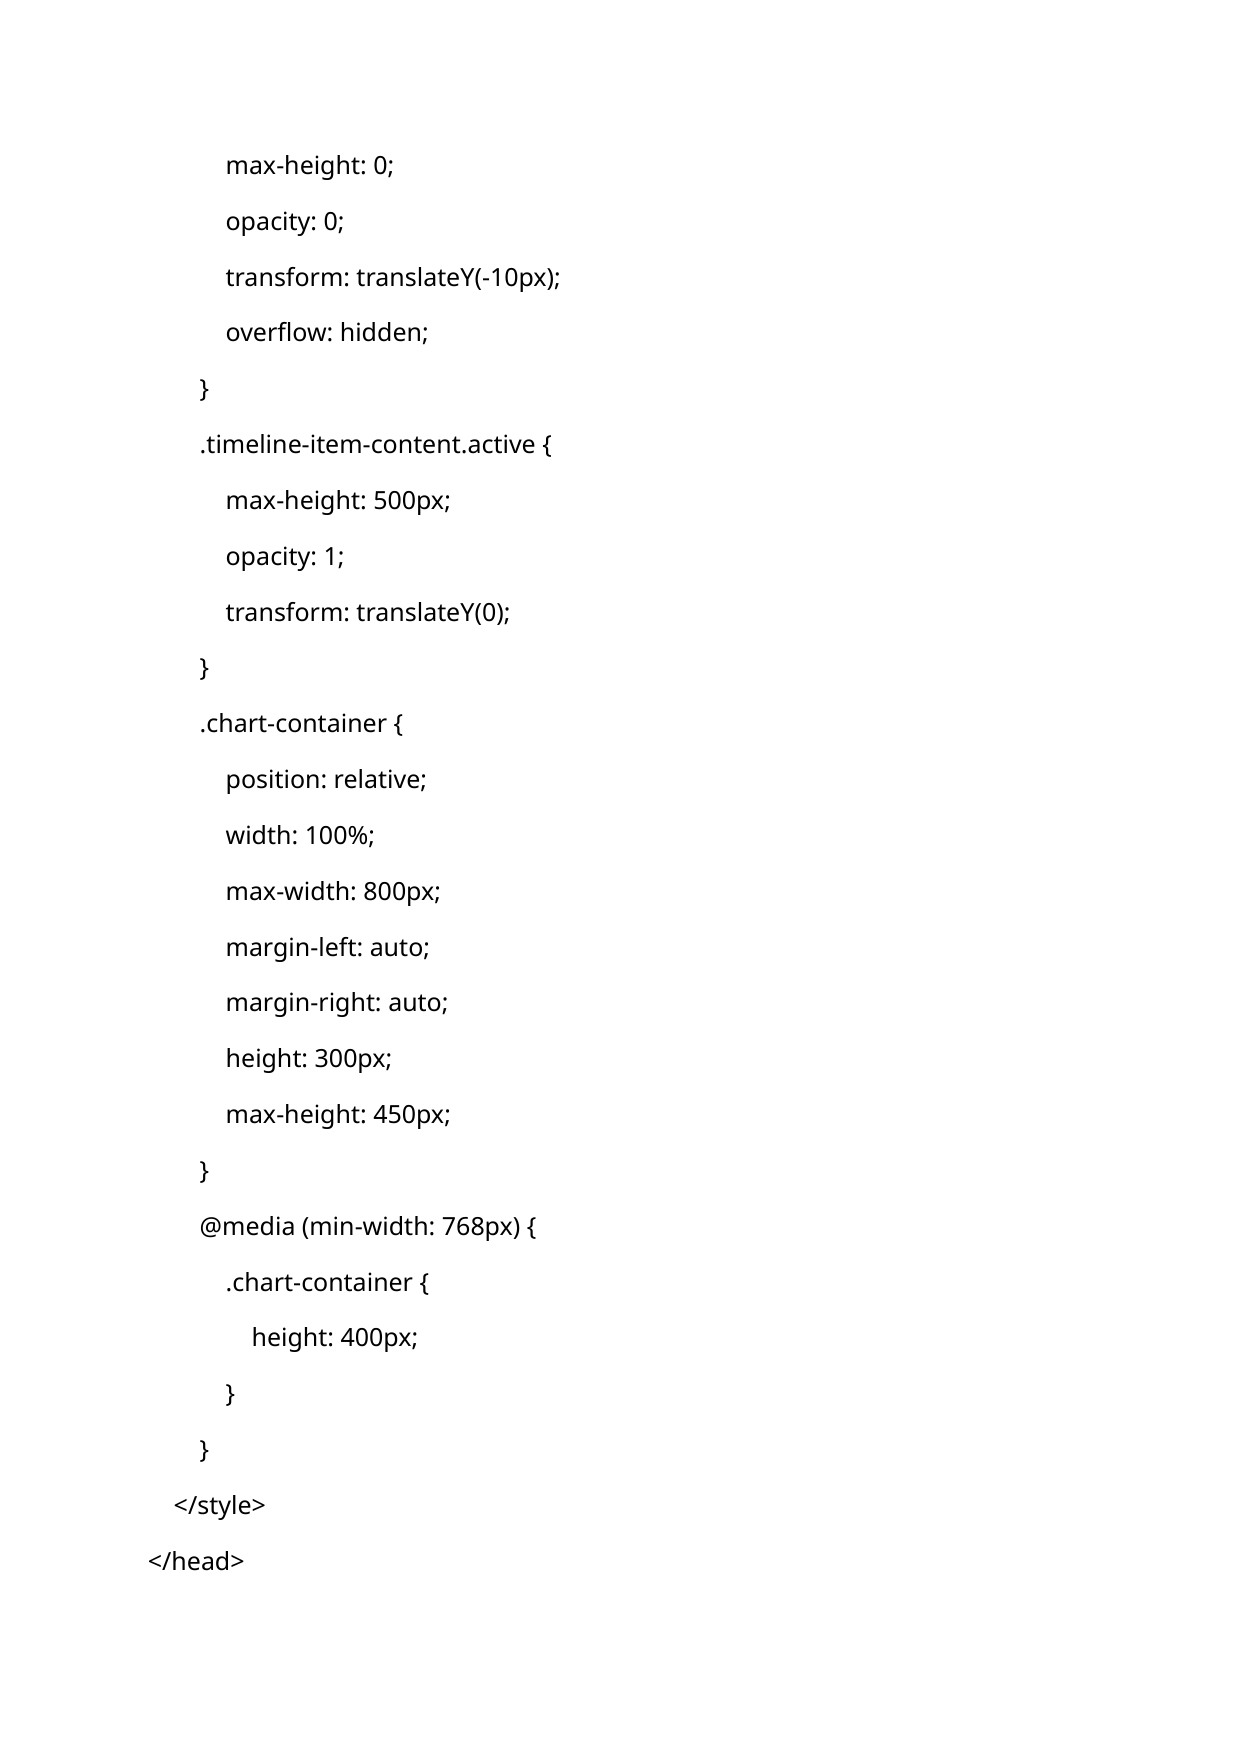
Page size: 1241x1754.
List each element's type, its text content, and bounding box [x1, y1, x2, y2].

text max-height: 500px; [148, 483, 1093, 517]
text .chart-container { [148, 706, 1093, 740]
text } [148, 650, 1093, 684]
text height: 300px; [148, 1041, 1093, 1075]
text transform: translateY(0); [148, 594, 1093, 628]
text } [148, 1153, 1093, 1187]
text opacity: 1; [148, 538, 1093, 572]
text max-height: 450px; [148, 1097, 1093, 1131]
text } [148, 1432, 1093, 1466]
text height: 400px; [148, 1320, 1093, 1354]
text } [148, 1376, 1093, 1410]
text margin-left: auto; [148, 929, 1093, 963]
text margin-right: auto; [148, 985, 1093, 1019]
text @media (min-width: 768px) { [148, 1208, 1093, 1242]
text transform: translateY(-10px); [148, 259, 1093, 293]
text </style> [148, 1488, 1093, 1522]
text opacity: 0; [148, 203, 1093, 237]
text </head> [148, 1543, 1093, 1577]
text max-height: 0; [148, 148, 1093, 182]
text width: 100%; [148, 818, 1093, 852]
text overflow: hidden; [148, 315, 1093, 349]
text max-width: 800px; [148, 873, 1093, 907]
text position: relative; [148, 762, 1093, 796]
text .timeline-item-content.active { [148, 427, 1093, 461]
text } [148, 371, 1093, 405]
text .chart-container { [148, 1264, 1093, 1298]
